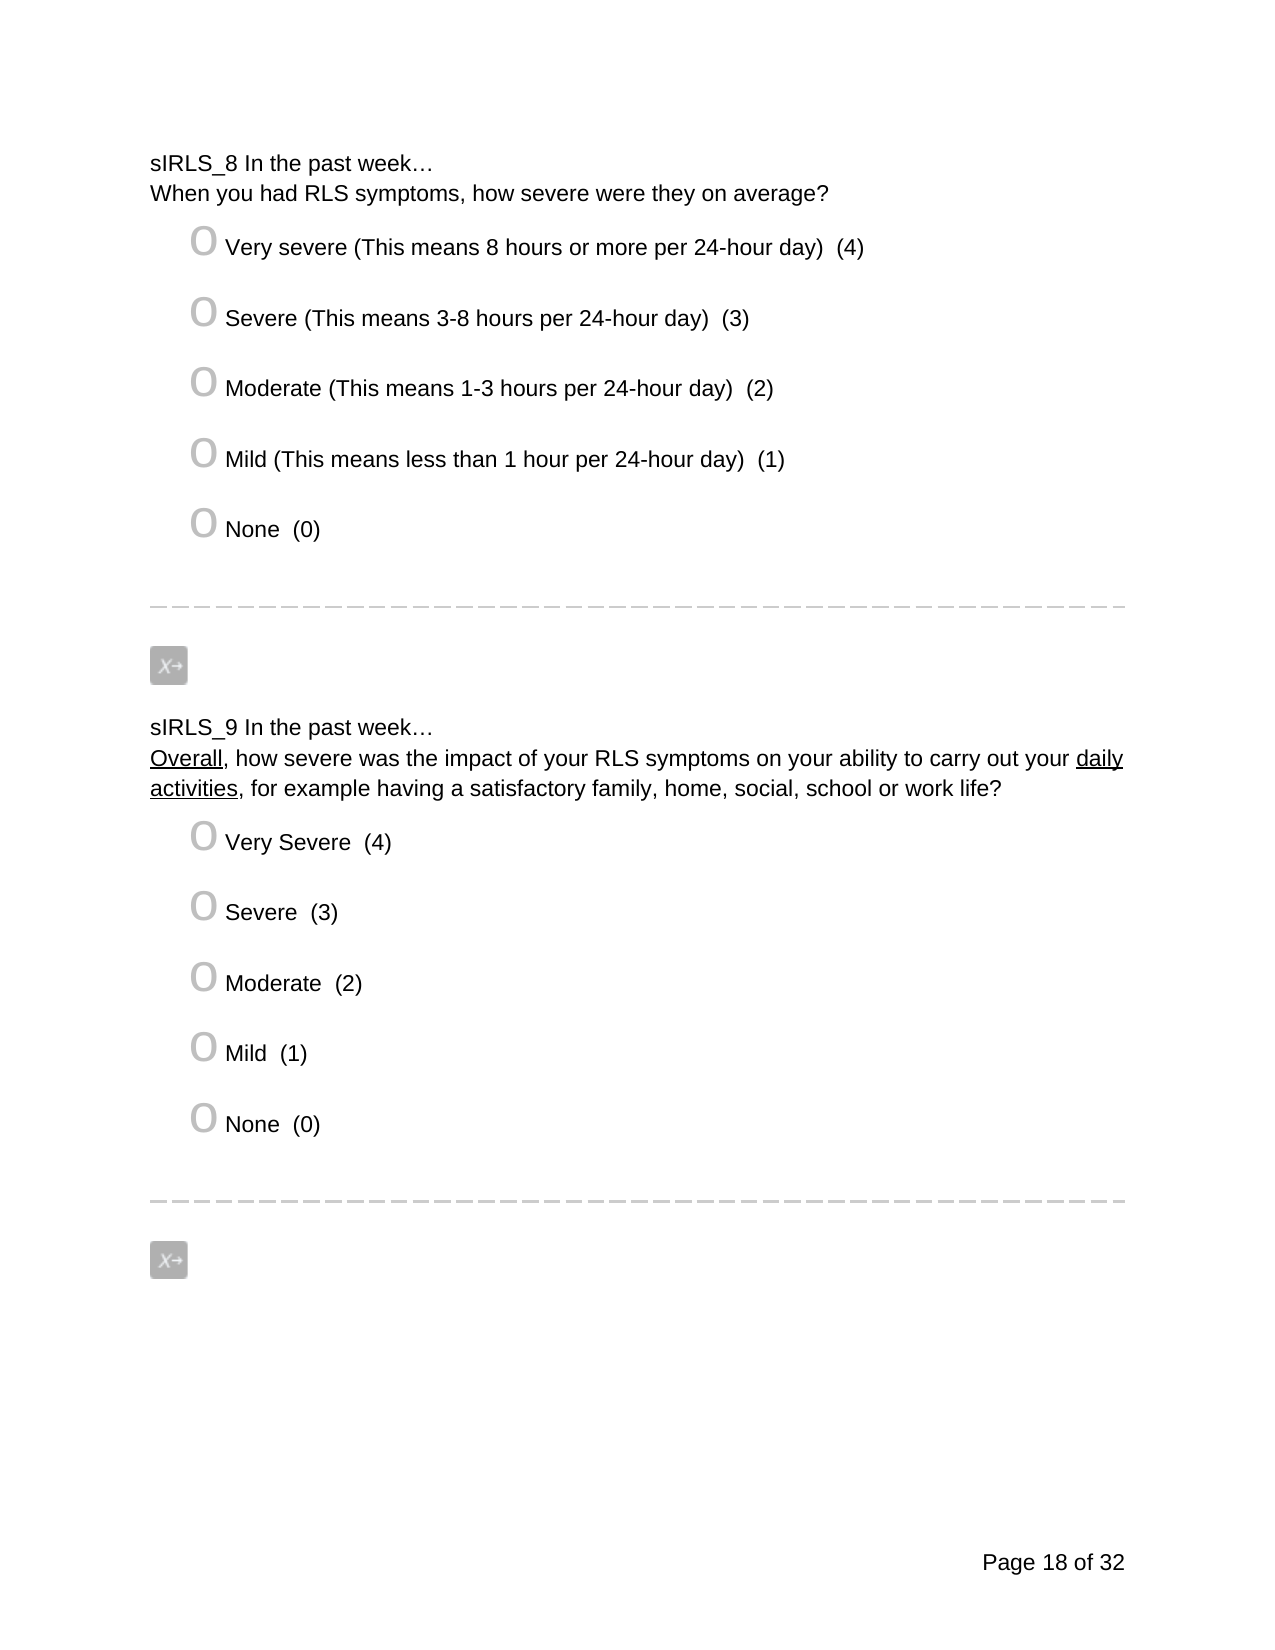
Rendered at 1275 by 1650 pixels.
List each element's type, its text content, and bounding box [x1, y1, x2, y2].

list Severe (This means 3-8 hours per 24-hour day) (3) [187, 281, 1125, 342]
list Very Severe (4) [187, 805, 1125, 866]
list None (0) [187, 492, 1125, 554]
picture [150, 1241, 188, 1279]
list Moderate (2) [187, 946, 1125, 1007]
list Mild (This means less than 1 hour per 24-hour day) (1) [187, 422, 1125, 483]
list Mild (1) [187, 1017, 1125, 1078]
list None (0) [187, 1087, 1125, 1148]
list Severe (3) [187, 876, 1125, 937]
text sIRLS_8 In the past week… When you had RLS symptoms, how severe were they on average? [150, 150, 1125, 207]
picture [150, 646, 188, 685]
list Very severe (This means 8 hours or more per 24-hour day) (4) [187, 210, 1125, 272]
text sIRLS_9 In the past week… Overall, how severe was the impact of your RLS symptoms on your ability to carry out your daily activities, for example having a satisfactory family, home, social, school or work life? [150, 714, 1125, 801]
list Moderate (This means 1-3 hours per 24-hour day) (2) [187, 351, 1125, 413]
